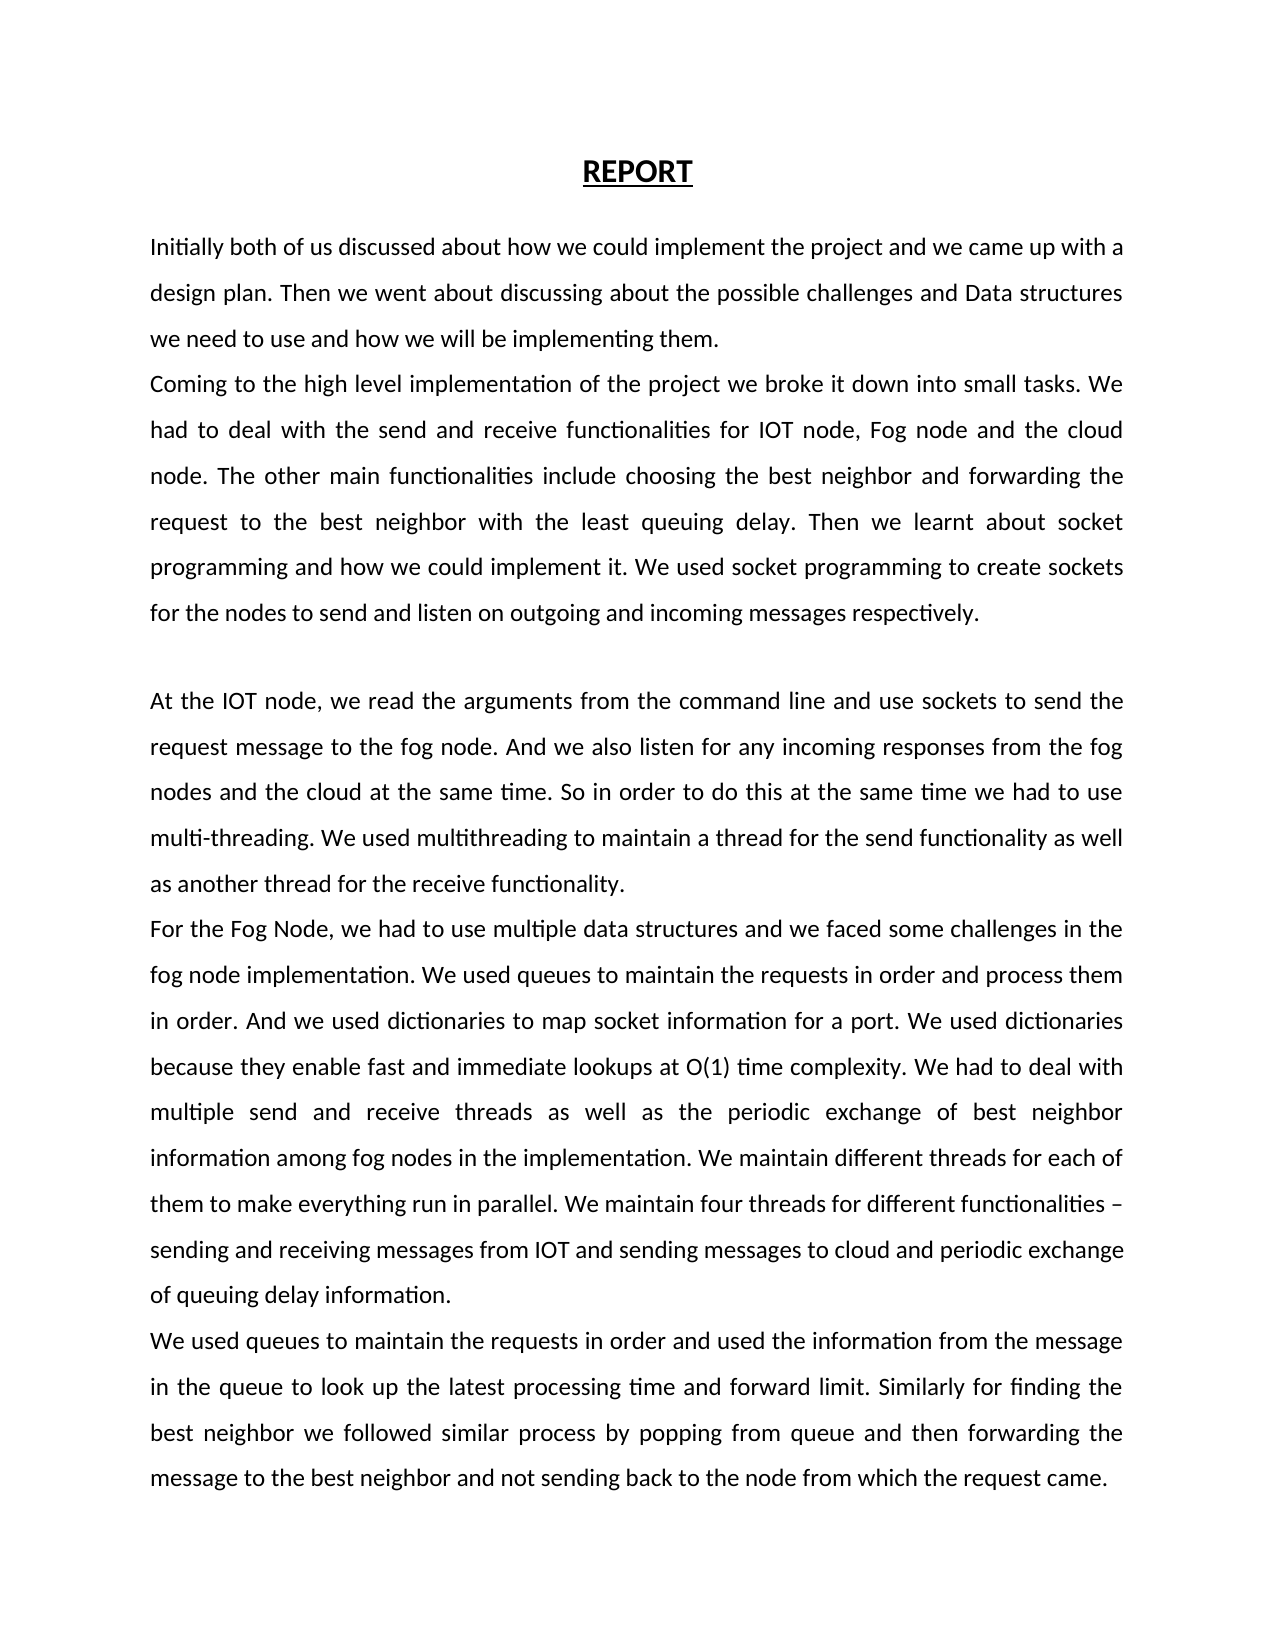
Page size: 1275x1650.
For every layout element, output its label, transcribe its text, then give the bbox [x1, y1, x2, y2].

text At the IOT node, we read the arguments from the command line and use sockets to send the request message to the fog node. And we also listen for any incoming responses from the fog nodes and the cloud at the same time. So in order to do this at the same time we had to use multi-threading. We used multithreading to maintain a thread for the send functionality as well as another thread for the receive functionality. [150, 685, 1125, 898]
text Coming to the high level implementation of the project we broke it down into small tasks. We had to deal with the send and receive functionalities for IOT node, Fog node and the cloud node. The other main functionalities include choosing the best neighbor and forwarding the request to the best neighbor with the least queuing delay. Then we learnt about socket programming and how we could implement it. We used socket programming to create sockets for the nodes to send and listen on outgoing and incoming messages respectively. [150, 369, 1125, 628]
text We used queues to maintain the requests in order and used the information from the message in the queue to look up the latest processing time and forward limit. Similarly for finding the best neighbor we followed similar process by popping from queue and then forwarding the message to the best neighbor and not sending back to the node from which the request came. [150, 1325, 1125, 1493]
text REPORT [150, 150, 1125, 191]
text For the Fog Node, we had to use multiple data structures and we faced some challenges in the fog node implementation. We used queues to maintain the requests in order and process them in order. And we used dictionaries to map socket information for a port. We used dictionaries because they enable fast and immediate lookups at O(1) time complexity. We had to deal with multiple send and receive threads as well as the periodic exchange of best neighbor information among fog nodes in the implementation. We maintain different threads for each of them to make everything run in parallel. We maintain four threads for different functionalities – sending and receiving messages from IOT and sending messages to cloud and periodic exchange of queuing delay information. [150, 914, 1125, 1310]
text Initially both of us discussed about how we could implement the project and we came up with a design plan. Then we went about discussing about the possible challenges and Data structures we need to use and how we will be implementing them. [150, 231, 1125, 353]
